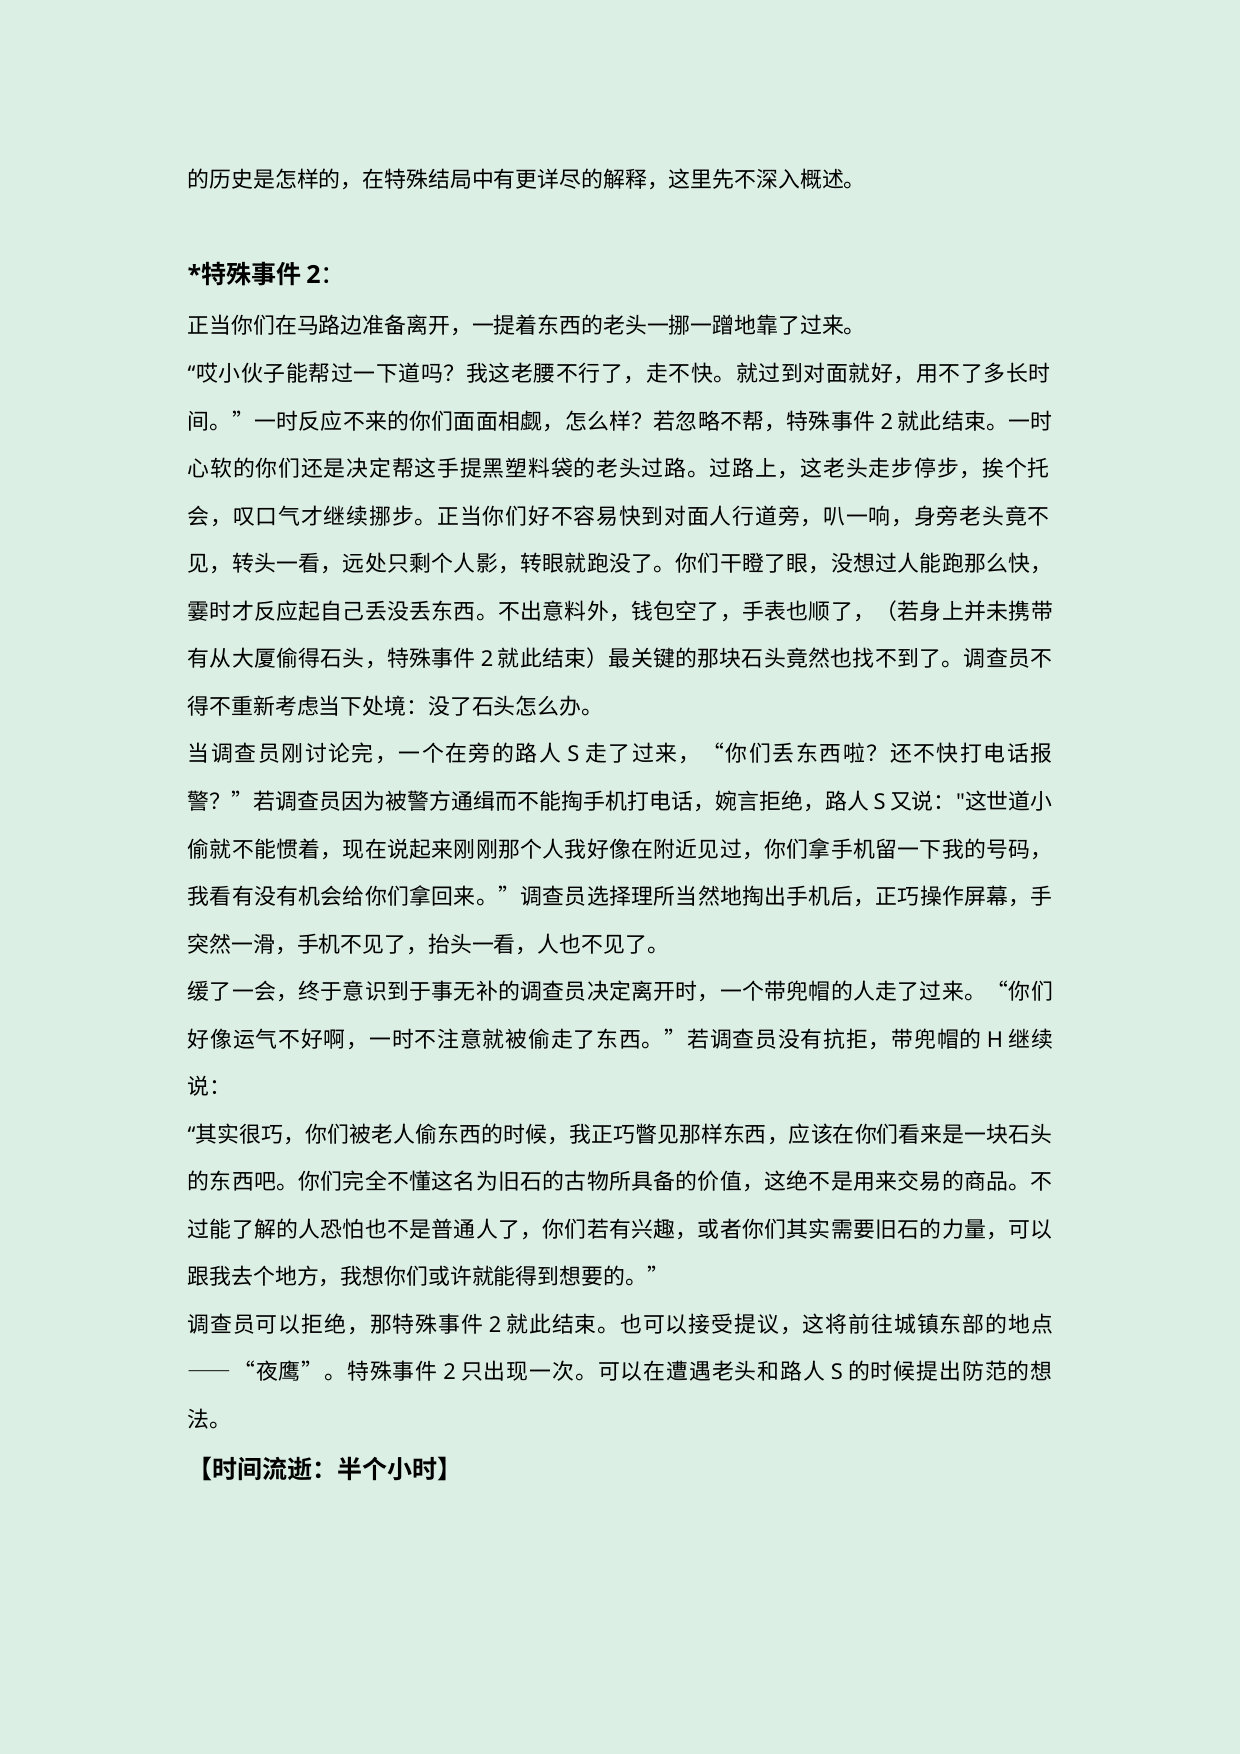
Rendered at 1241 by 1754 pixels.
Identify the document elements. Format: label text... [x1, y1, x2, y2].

text “哎小伙子能帮过一下道吗？我这老腰不行了，走不快。就过到对面就好，用不了多长时间。”一时反应不来的你们面面相觑，怎么样？若忽略不帮，特殊事件2就此结束。一时心软的你们还是决定帮这手提黑塑料袋的老头过路。过路上，这老头走步停步，挨个托会，叹口气才继续挪步。正当你们好不容易快到对面人行道旁，叭一响，身旁老头竟不见，转头一看，远处只剩个人影，转眼就跑没了。你们干瞪了眼，没想过人能跑那么快，霎时才反应起自己丢没丢东西。不出意料外，钱包空了，手表也顺了，（若身上并未携带有从大厦偷得石头，特殊事件2就此结束）最关键的那块石头竟然也找不到了。调查员不得不重新考虑当下处境：没了石头怎么办。 [187, 356, 1053, 721]
text 缓了一会，终于意识到于事无补的调查员决定离开时，一个带兜帽的人走了过来。“你们好像运气不好啊，一时不注意就被偷走了东西。”若调查员没有抗拒，带兜帽的H继续说： [187, 974, 1053, 1101]
text “其实很巧，你们被老人偷东西的时候，我正巧瞥见那样东西，应该在你们看来是一块石头的东西吧。你们完全不懂这名为旧石的古物所具备的价值，这绝不是用来交易的商品。不过能了解的人恐怕也不是普通人了，你们若有兴趣，或者你们其实需要旧石的力量，可以跟我去个地方，我想你们或许就能得到想要的。” [187, 1117, 1053, 1291]
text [187, 162, 1053, 194]
text *特殊事件2： [187, 254, 1053, 290]
text 正当你们在马路边准备离开，一提着东西的老头一挪一蹭地靠了过来。 [187, 308, 1053, 340]
text 当调查员刚讨论完，一个在旁的路人S走了过来，“你们丢东西啦？还不快打电话报警？”若调查员因为被警方通缉而不能掏手机打电话，婉言拒绝，路人S又说："这世道小偷就不能惯着，现在说起来刚刚那个人我好像在附近见过，你们拿手机留一下我的号码，我看有没有机会给你们拿回来。”调查员选择理所当然地掏出手机后，正巧操作屏幕，手突然一滑，手机不见了，抬头一看，人也不见了。 [187, 736, 1053, 958]
text 调查员可以拒绝，那特殊事件2就此结束。也可以接受提议，这将前往城镇东部的地点——“夜鹰”。特殊事件2只出现一次。可以在遭遇老头和路人S的时候提出防范的想法。 [187, 1307, 1053, 1434]
text 【时间流逝：半个小时】 [187, 1449, 1053, 1486]
